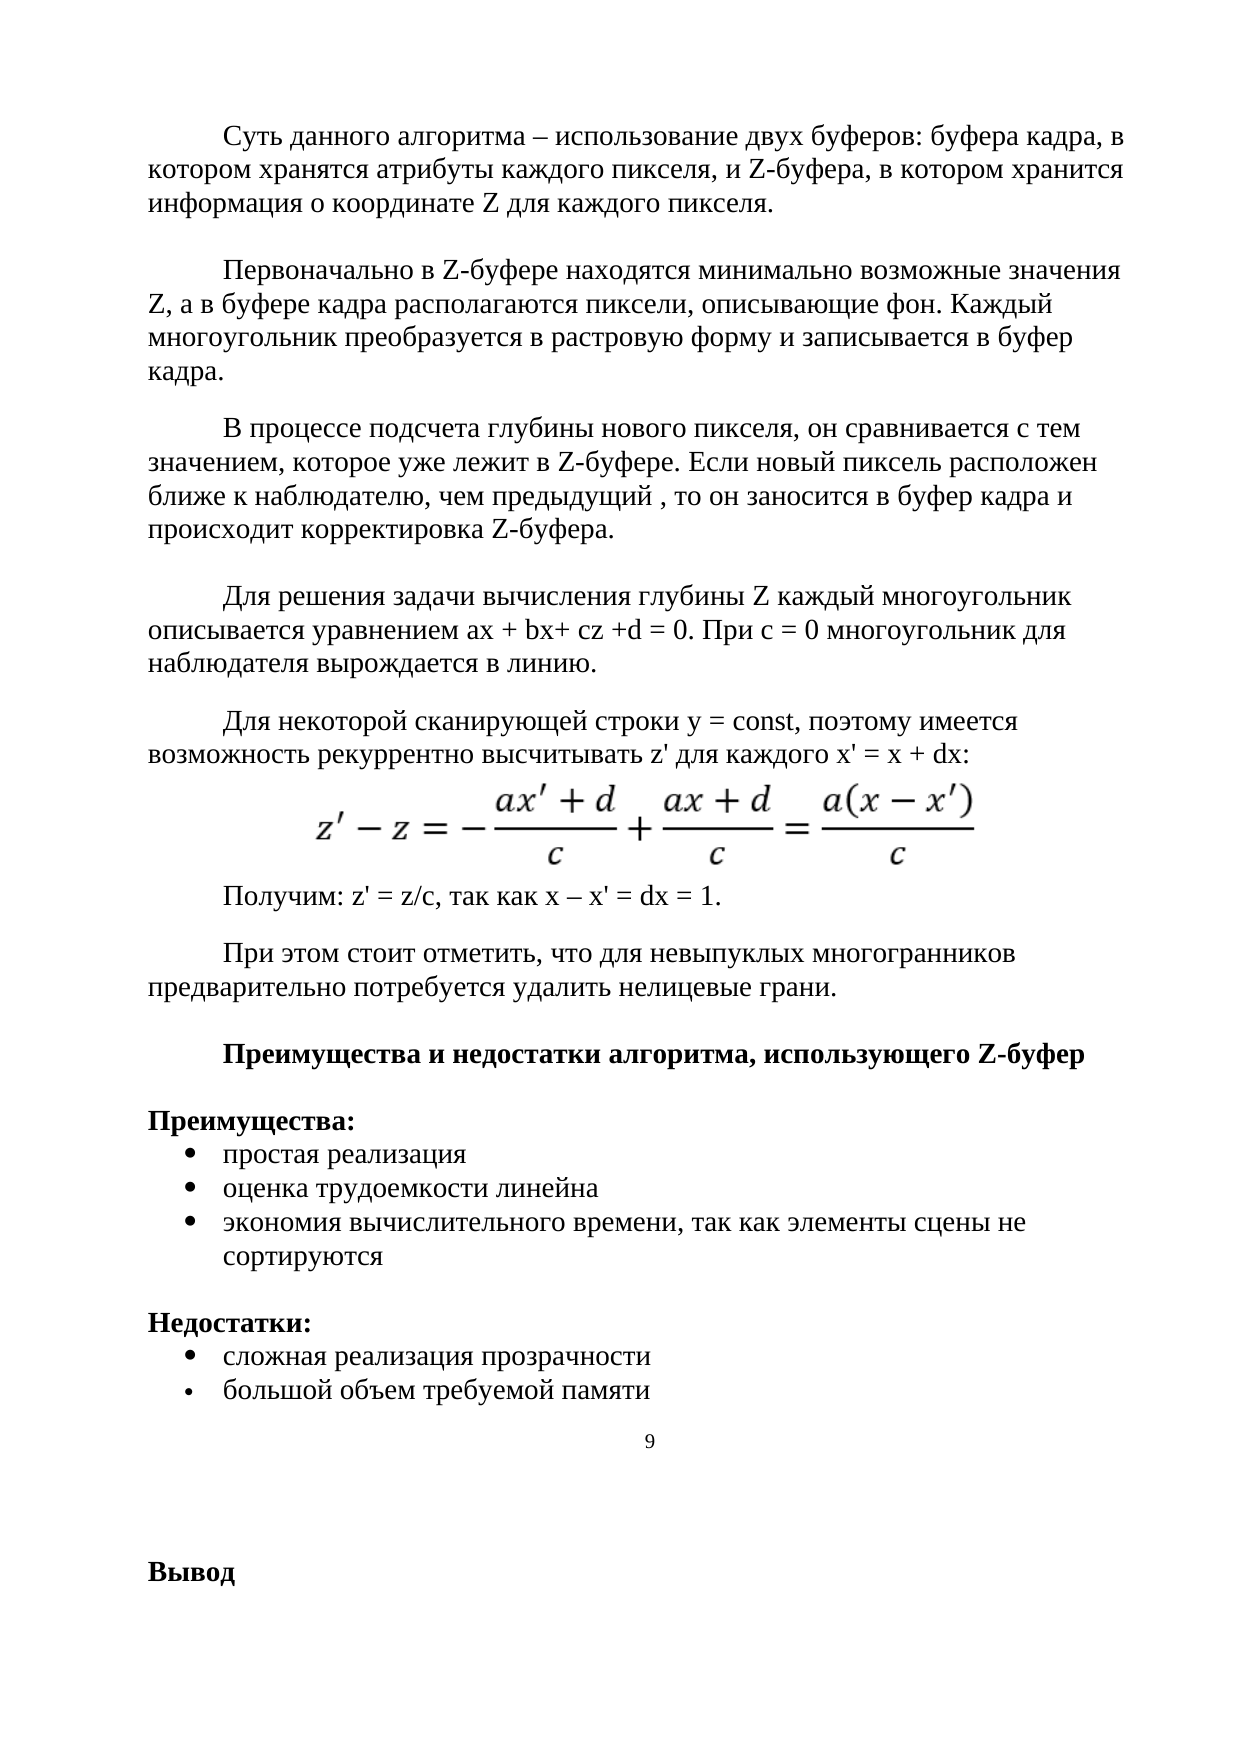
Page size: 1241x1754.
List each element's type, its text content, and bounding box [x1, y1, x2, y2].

text Недостатки: [148, 1305, 1152, 1338]
text При этом стоит отметить, что для невыпуклых многогранников предварительно потребуется удалить нелицевые грани. [148, 935, 1152, 1002]
text Получим: z' = z/c, так как x – x' = dx = 1. [148, 878, 1152, 911]
text Для решения задачи вычисления глубины Z каждый многоугольник описывается уравнением ax + bx+ cz +d = 0. При с = 0 многоугольник для наблюдателя вырождается в линию. [148, 578, 1152, 679]
text Первоначально в Z-буфере находятся минимально возможные значения Z, а в буфере кадра располагаются пиксели, описывающие фон. Каждый многоугольник преобразуется в растровую форму и записывается в буфер кадра. [148, 252, 1152, 386]
list экономия вычислительного времени, так как элементы сцены не сортируются [185, 1204, 1152, 1271]
text Преимущества и недостатки алгоритма, использующего Z-буфер [148, 1036, 1152, 1069]
text Преимущества: [148, 1103, 1152, 1137]
text 9 [148, 1429, 1152, 1453]
list оценка трудоемкости линейна [185, 1170, 1152, 1204]
text Для некоторой сканирующей строки y = const, поэтому имеется возможность рекуррентно высчитывать z' для каждого x' = x + dx: [148, 703, 1152, 770]
text Суть данного алгоритма – использование двух буферов: буфера кадра, в котором хранятся атрибуты каждого пикселя, и Z-буфера, в котором хранится информация о координате Z для каждого пикселя. [148, 118, 1152, 219]
text В процессе подсчета глубины нового пикселя, он сравнивается с тем значением, которое уже лежит в Z-буфере. Если новый пиксель расположен ближе к наблюдателю, чем предыдущий , то он заносится в буфер кадра и происходит корректировка Z-буфера. [148, 411, 1152, 545]
text Вывод [148, 1554, 1152, 1588]
picture [287, 770, 1012, 878]
list большой объем требуемой памяти [185, 1372, 1152, 1405]
list сложная реализация прозрачности [185, 1338, 1152, 1372]
list простая реализация [185, 1137, 1152, 1170]
